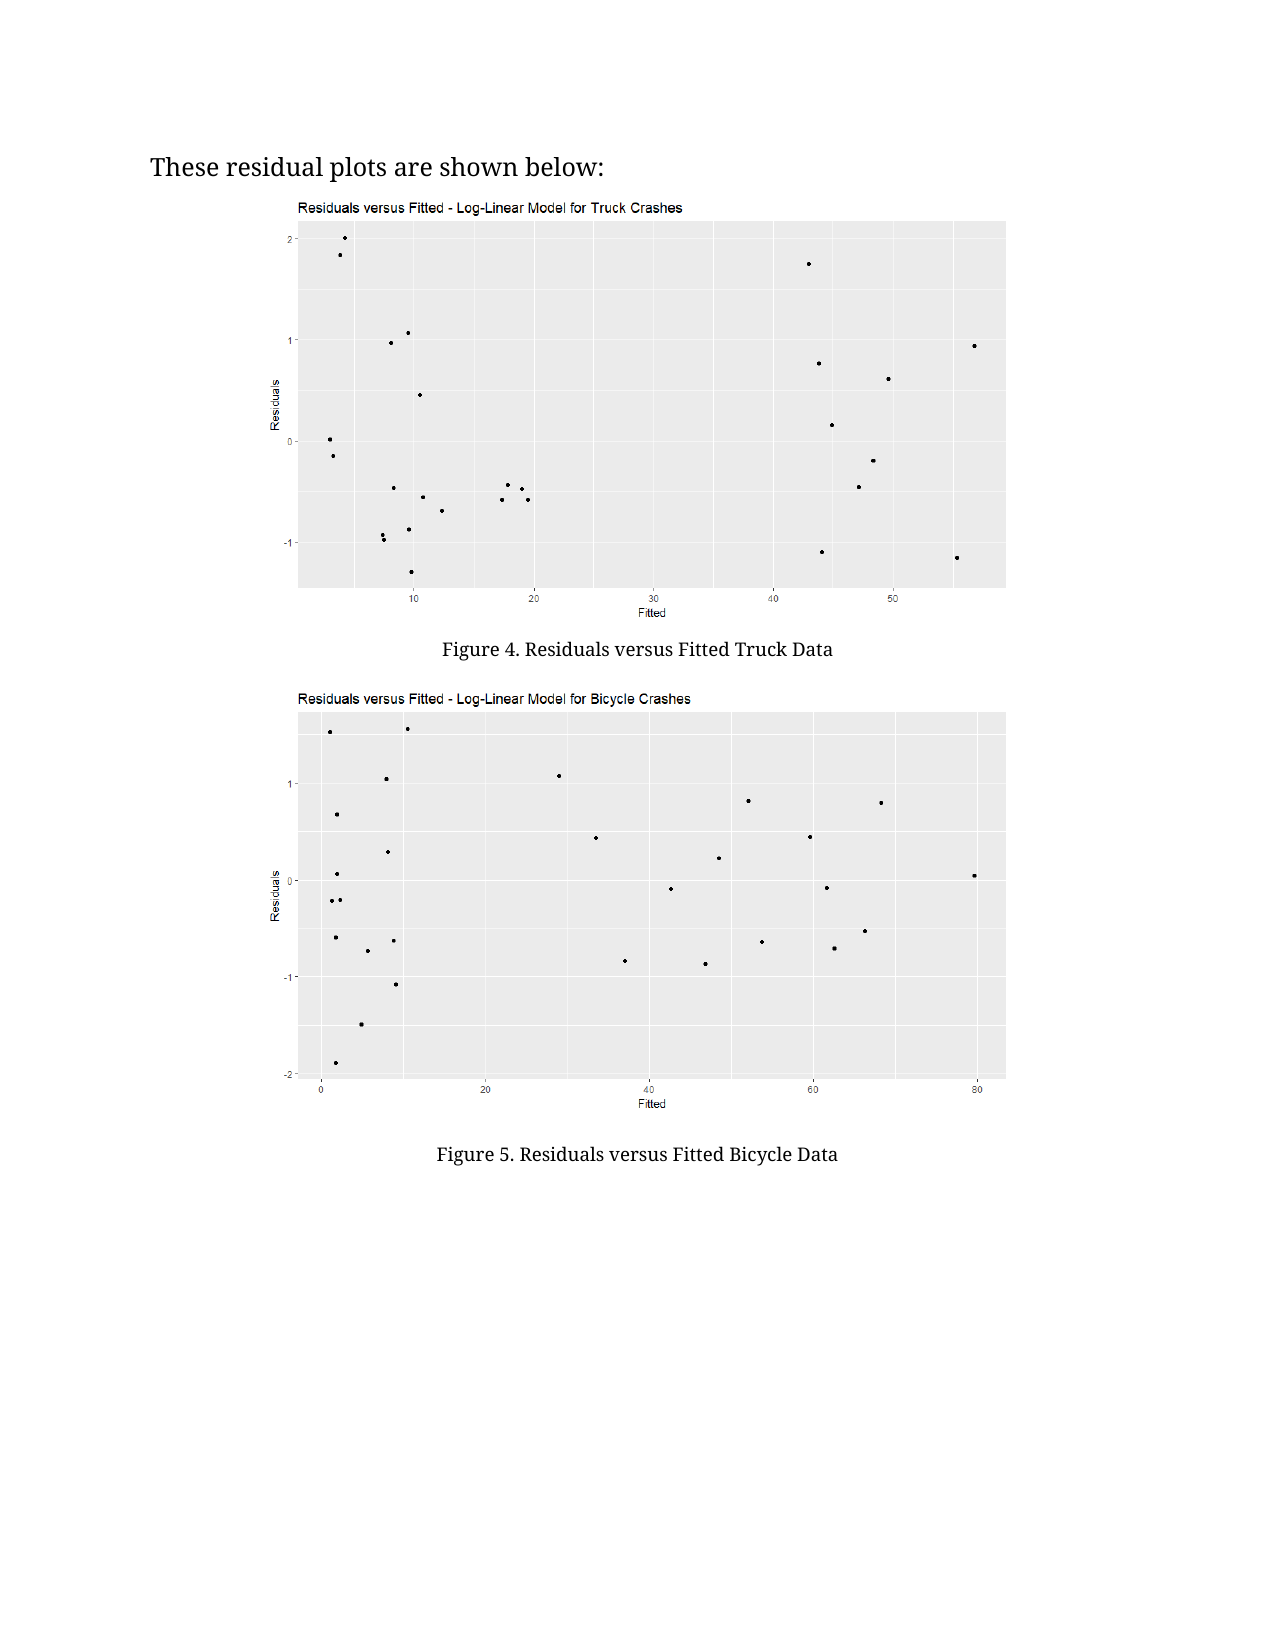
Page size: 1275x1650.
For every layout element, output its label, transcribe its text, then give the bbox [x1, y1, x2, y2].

picture [263, 686, 1012, 1113]
text These residual plots are shown below: [150, 150, 1125, 184]
picture [263, 195, 1012, 622]
